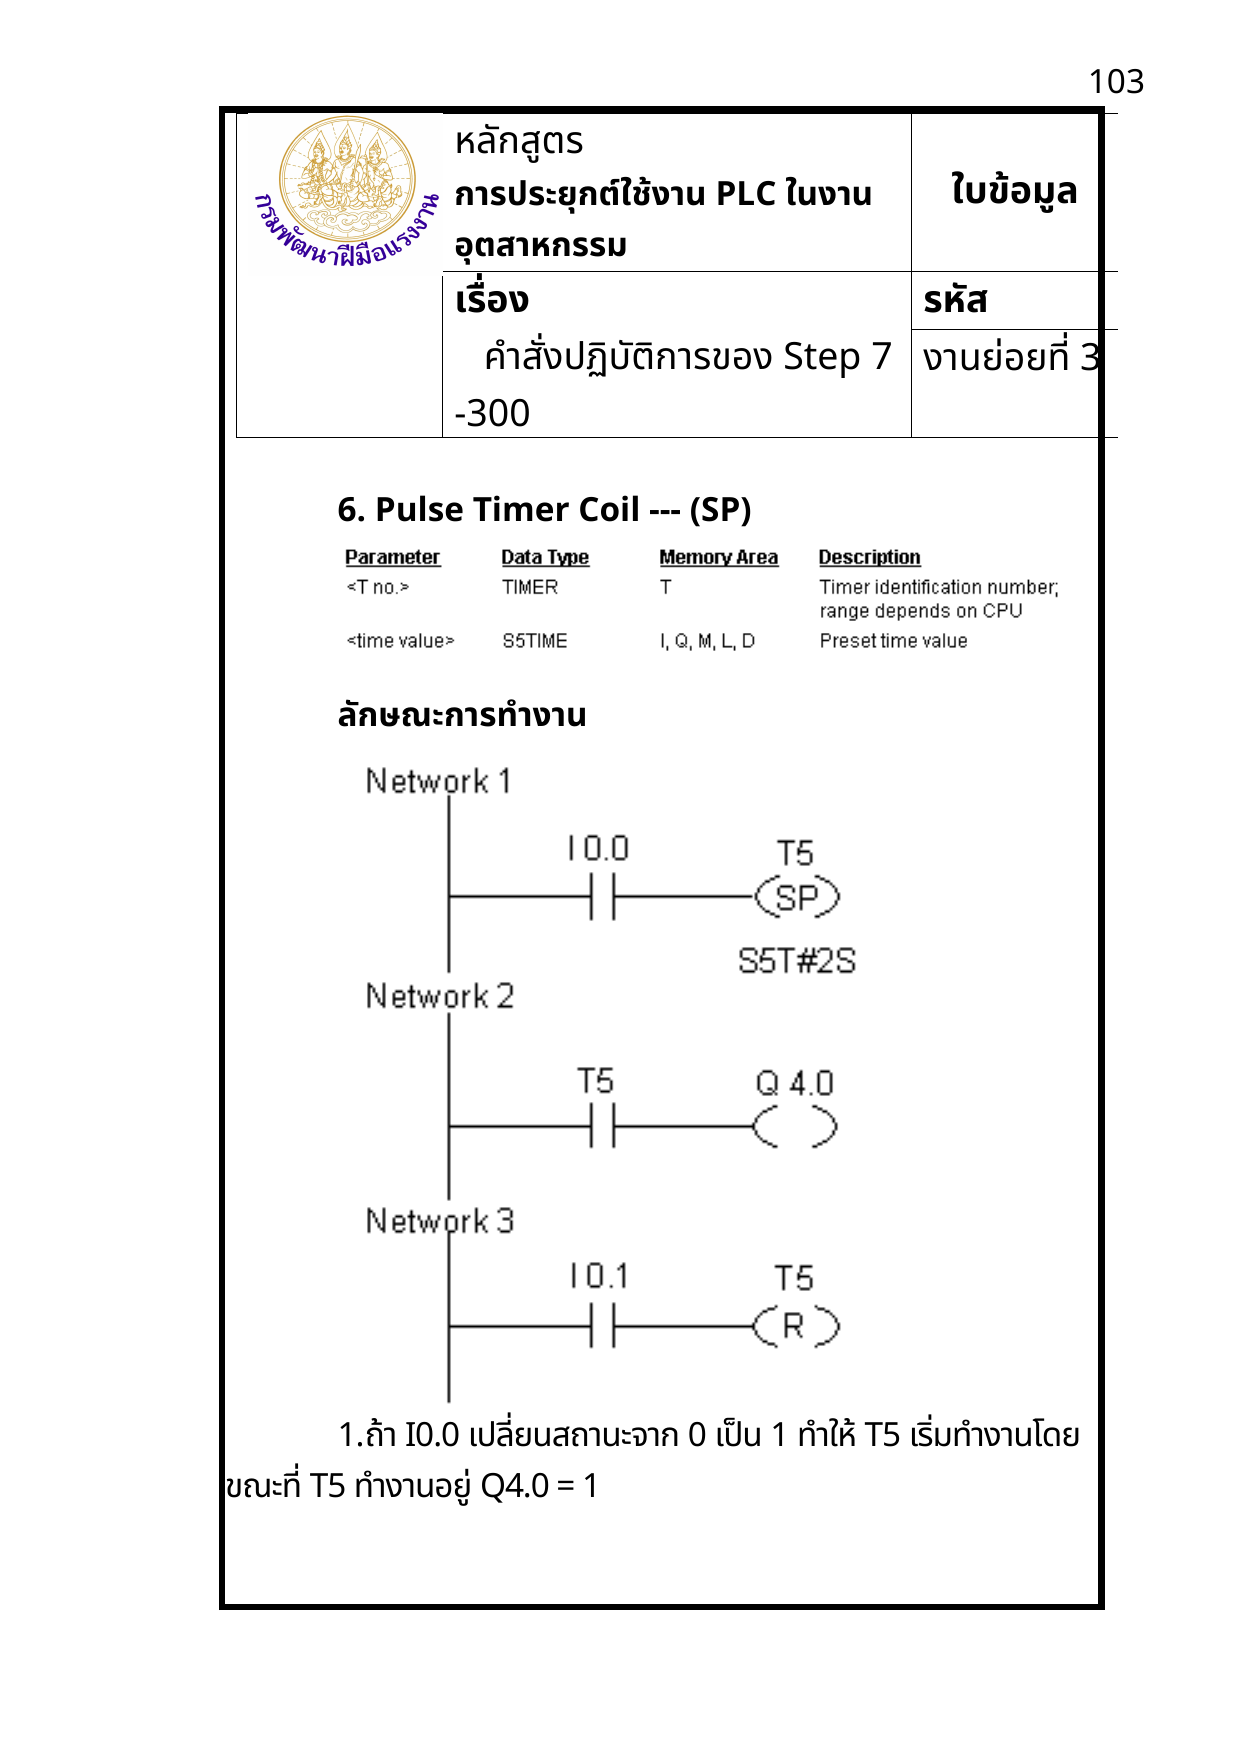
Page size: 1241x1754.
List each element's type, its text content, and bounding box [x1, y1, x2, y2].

text 1.ถ้า I0.0 เปลี่ยนสถานะจาก 0 เป็น 1 ทำให้ T5 เริ่มทำงานโดยขณะที่ T5 ทำงานอยู่ Q4.0 = 1 [225, 1411, 1090, 1512]
picture [337, 531, 1078, 692]
picture [346, 741, 948, 1411]
text ลักษณะการทำงาน [225, 691, 1090, 742]
text 6. Pulse Timer Coil --- (SP) [225, 486, 1090, 532]
picture [248, 113, 443, 276]
